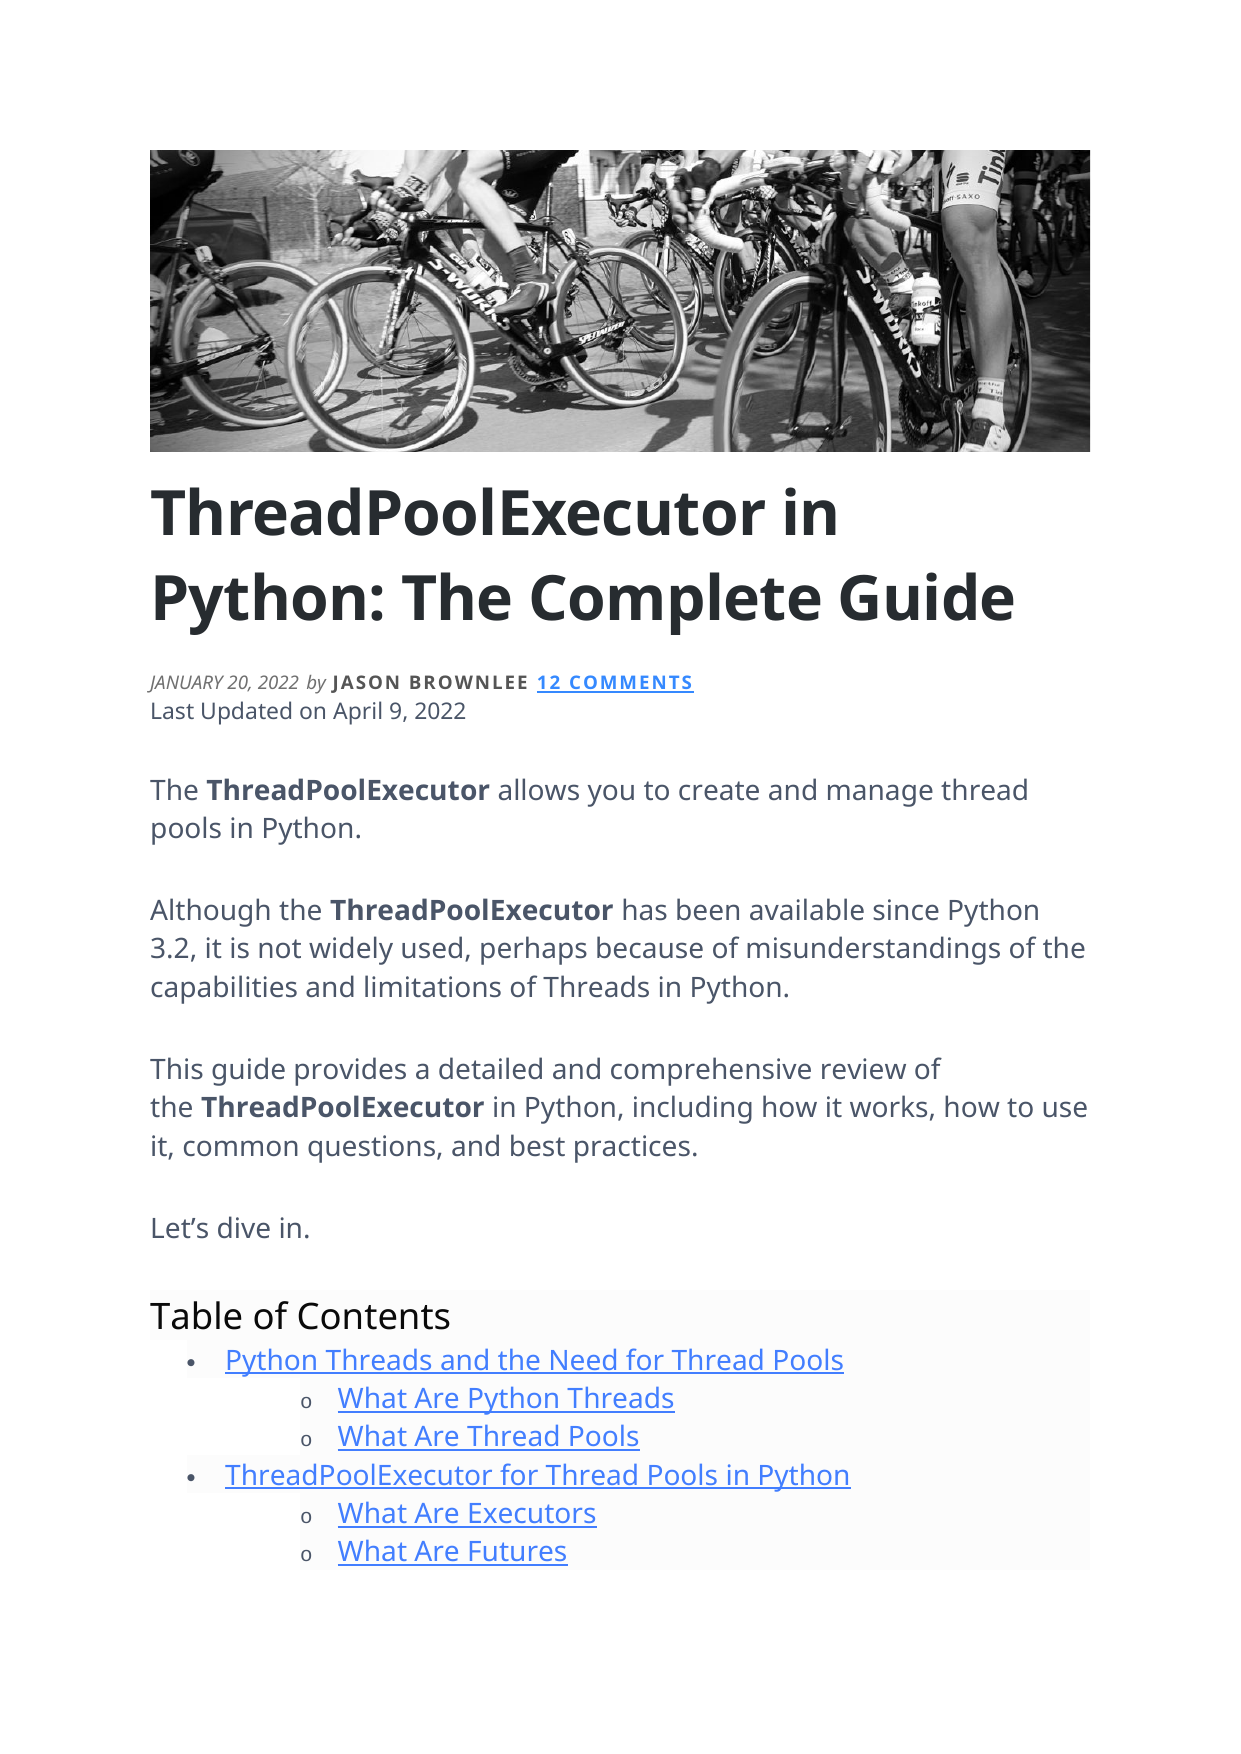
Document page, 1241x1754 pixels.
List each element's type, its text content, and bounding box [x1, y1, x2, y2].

text Although the ThreadPoolExecutor has been available since Python 3.2, it is not widely used, perhaps because of misunderstandings of the capabilities and limitations of Threads in Python. [150, 891, 1090, 1006]
text This guide provides a detailed and comprehensive review of the ThreadPoolExecutor in Python, including how it works, how to use it, common questions, and best practices. [150, 1049, 1090, 1164]
list ThreadPoolExecutor for Thread Pools in Python [187, 1455, 1090, 1493]
list What Are Futures [300, 1531, 1090, 1570]
list What Are Executors [300, 1493, 1090, 1531]
list What Are Thread Pools [300, 1416, 1090, 1455]
text Let’s dive in. [150, 1208, 1090, 1246]
text JANUARY 20, 2022 by JASON BROWNLEE 12 COMMENTS [150, 669, 1090, 695]
text ThreadPoolExecutor in Python: The Complete Guide [150, 468, 1090, 638]
list Python Threads and the Need for Thread Pools [187, 1340, 1090, 1378]
text Last Updated on April 9, 2022 [150, 695, 1090, 726]
text Table of Contents [150, 1290, 1090, 1340]
picture [150, 150, 1091, 452]
text The ThreadPoolExecutor allows you to create and manage thread pools in Python. [150, 770, 1090, 847]
list What Are Python Threads [300, 1378, 1090, 1416]
